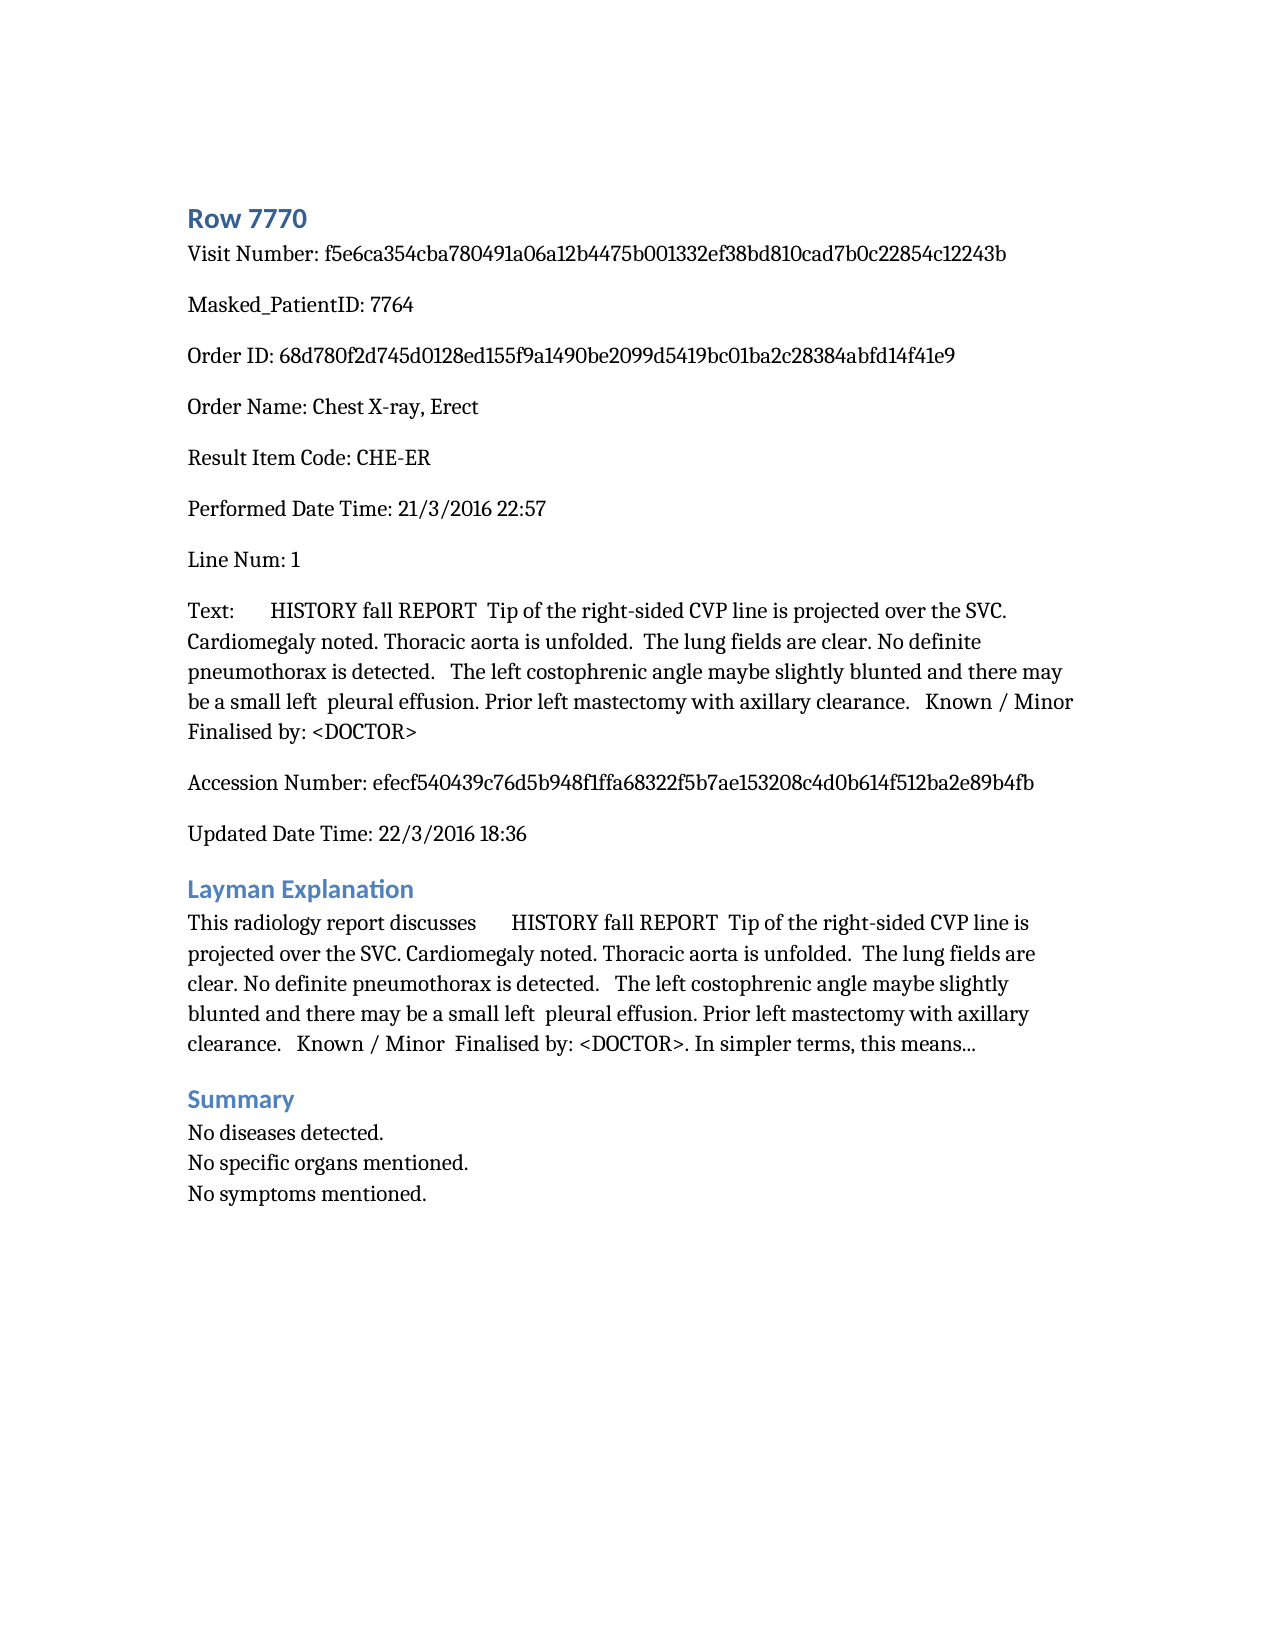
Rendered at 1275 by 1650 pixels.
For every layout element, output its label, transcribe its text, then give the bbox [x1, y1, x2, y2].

text Visit Number: f5e6ca354cba780491a06a12b4475b001332ef38bd810cad7b0c22854c12243b [187, 241, 1087, 267]
text Order Name: Chest X-ray, Erect [187, 394, 1087, 420]
text Order ID: 68d780f2d745d0128ed155f9a1490be2099d5419bc01ba2c28384abfd14f41e9 [187, 343, 1087, 369]
text Updated Date Time: 22/3/2016 18:36 [187, 821, 1087, 847]
text Text: HISTORY fall REPORT Tip of the right-sided CVP line is projected over the SVC. Cardiomegaly noted. Thoracic aorta is unfolded. The lung fields are clear. No definite pneumothorax is detected. The left costophrenic angle maybe slightly blunted and there may be a small left pleural effusion. Prior left mastectomy with axillary clearance. Known / Minor Finalised by: <DOCTOR> [187, 598, 1087, 745]
text Result Item Code: CHE-ER [187, 445, 1087, 471]
text No diseases detected. No specific organs mentioned. No symptoms mentioned. [187, 1120, 1087, 1207]
text Masked_PatientID: 7764 [187, 292, 1087, 318]
text Accession Number: efecf540439c76d5b948f1ffa68322f5b7ae153208c4d0b614f512ba2e89b4fb [187, 770, 1087, 796]
subtitle Layman Explanation [187, 872, 1087, 905]
subtitle Summary [187, 1082, 1087, 1115]
subtitle Row 7770 [187, 200, 1087, 236]
text This radiology report discusses HISTORY fall REPORT Tip of the right-sided CVP line is projected over the SVC. Cardiomegaly noted. Thoracic aorta is unfolded. The lung fields are clear. No definite pneumothorax is detected. The left costophrenic angle maybe slightly blunted and there may be a small left pleural effusion. Prior left mastectomy with axillary clearance. Known / Minor Finalised by: <DOCTOR>. In simpler terms, this means... [187, 910, 1087, 1057]
text Performed Date Time: 21/3/2016 22:57 [187, 496, 1087, 522]
text Line Num: 1 [187, 547, 1087, 573]
